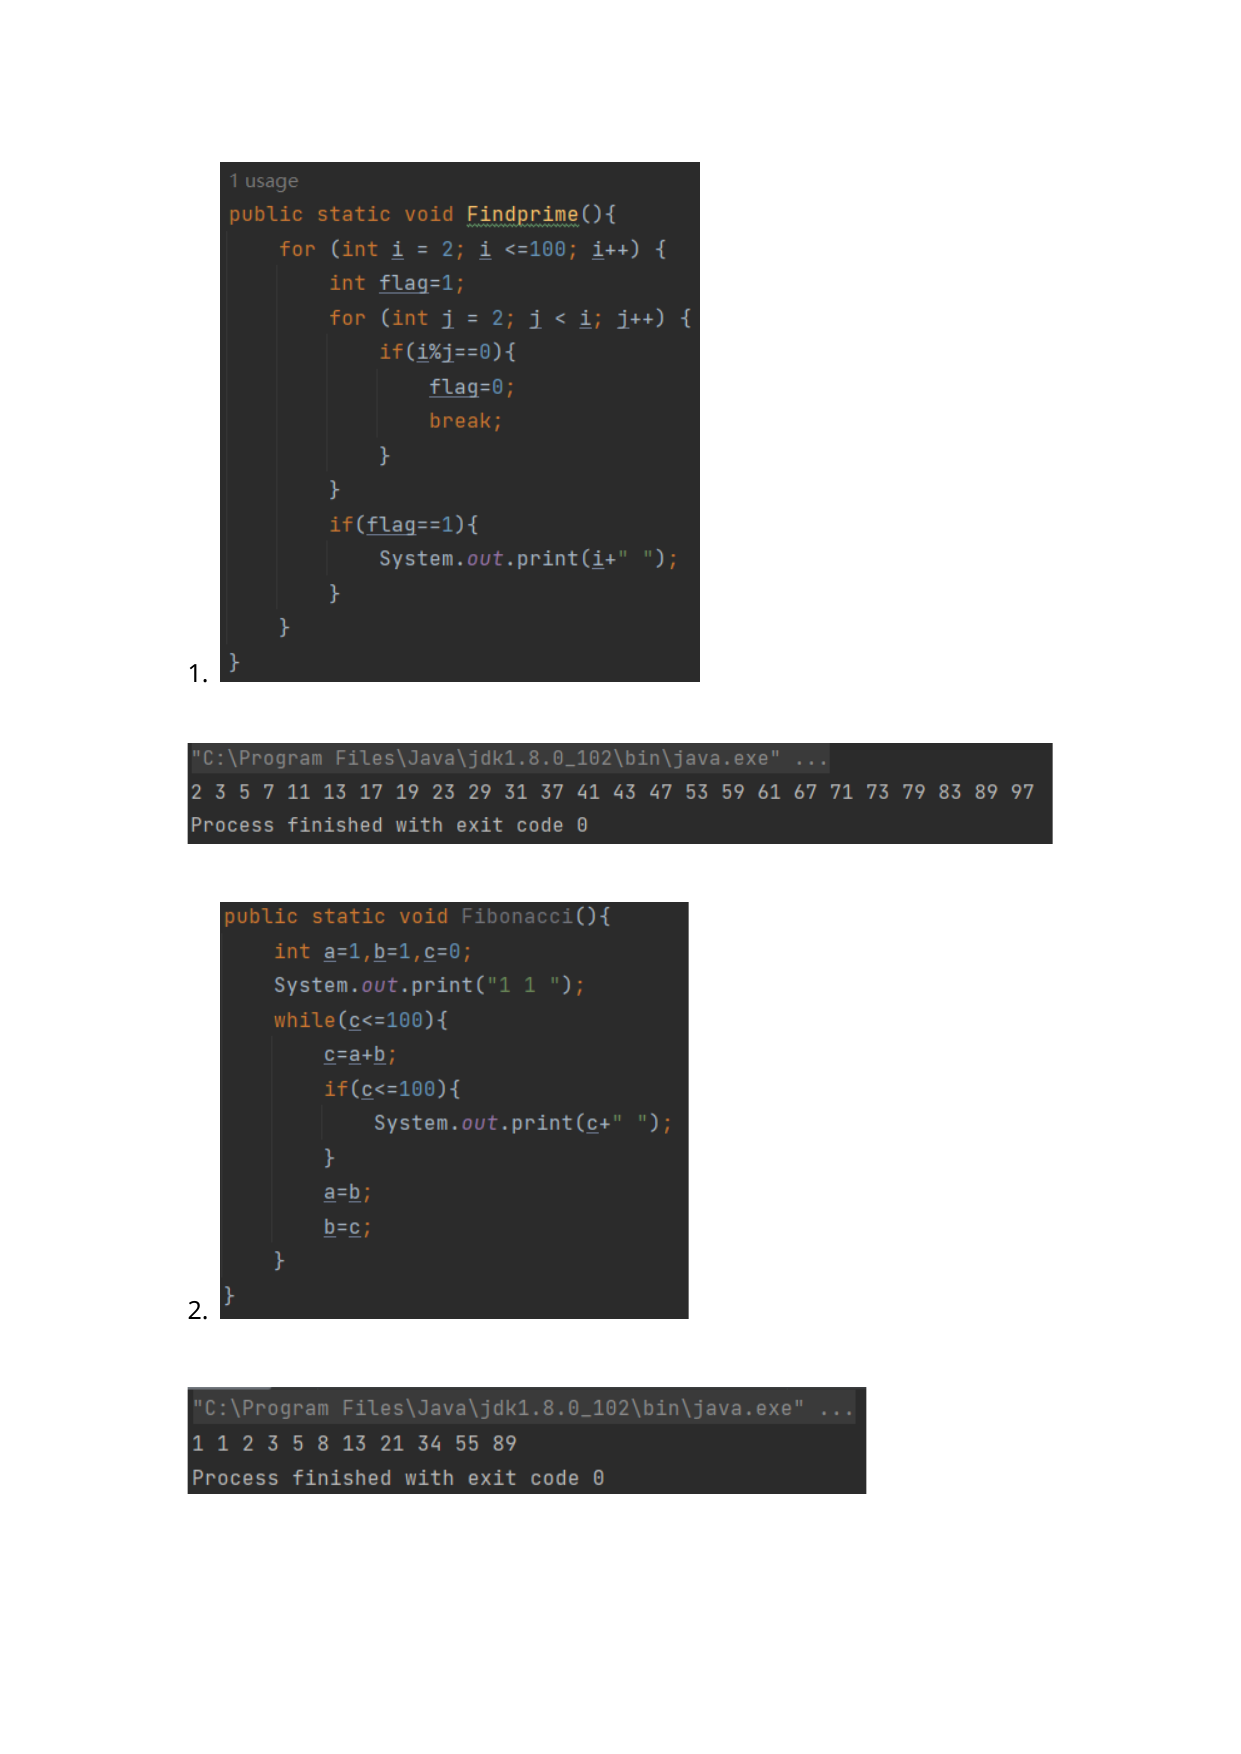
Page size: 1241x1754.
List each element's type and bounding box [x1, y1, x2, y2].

picture [220, 902, 689, 1319]
picture [220, 162, 700, 682]
picture [187, 1387, 867, 1494]
picture [187, 743, 1053, 844]
